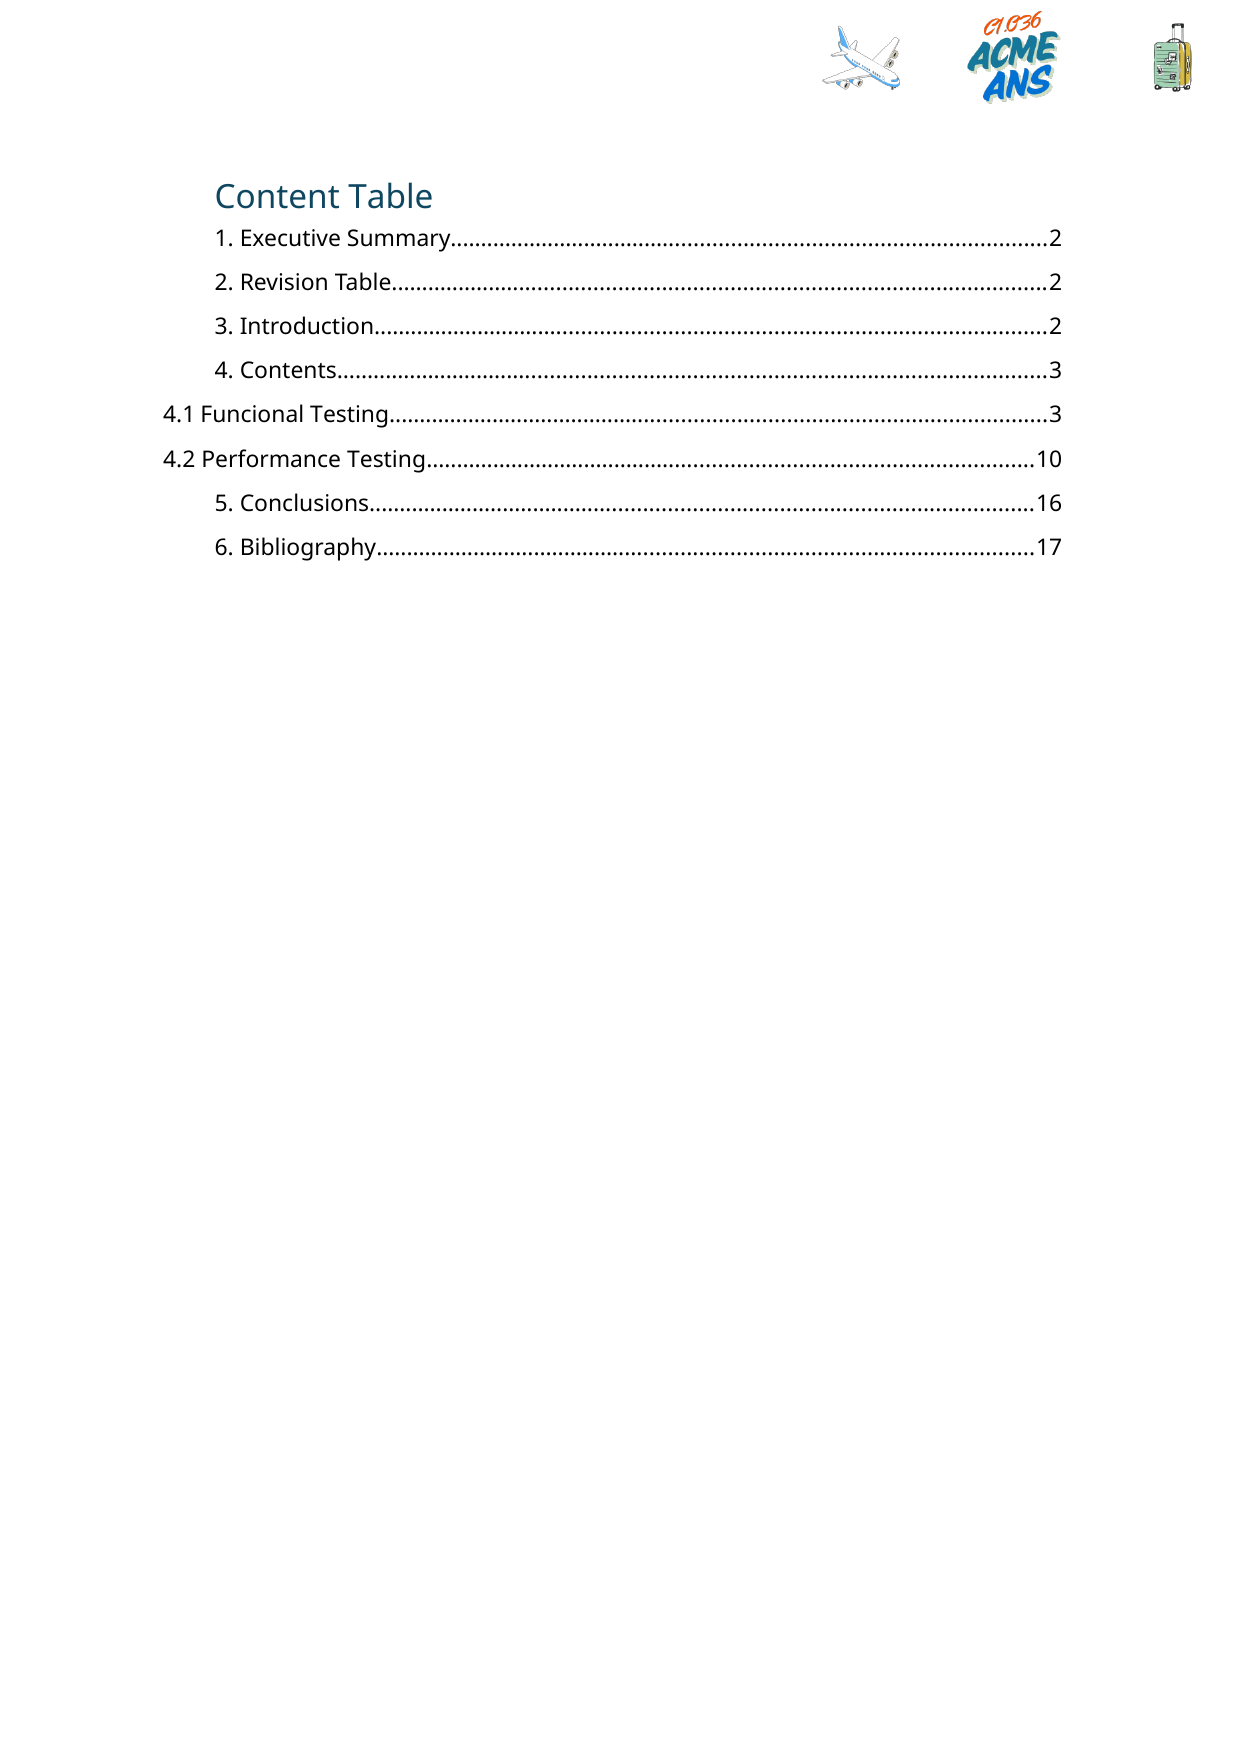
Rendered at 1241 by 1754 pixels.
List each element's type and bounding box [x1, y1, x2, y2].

picture [816, 7, 1202, 105]
